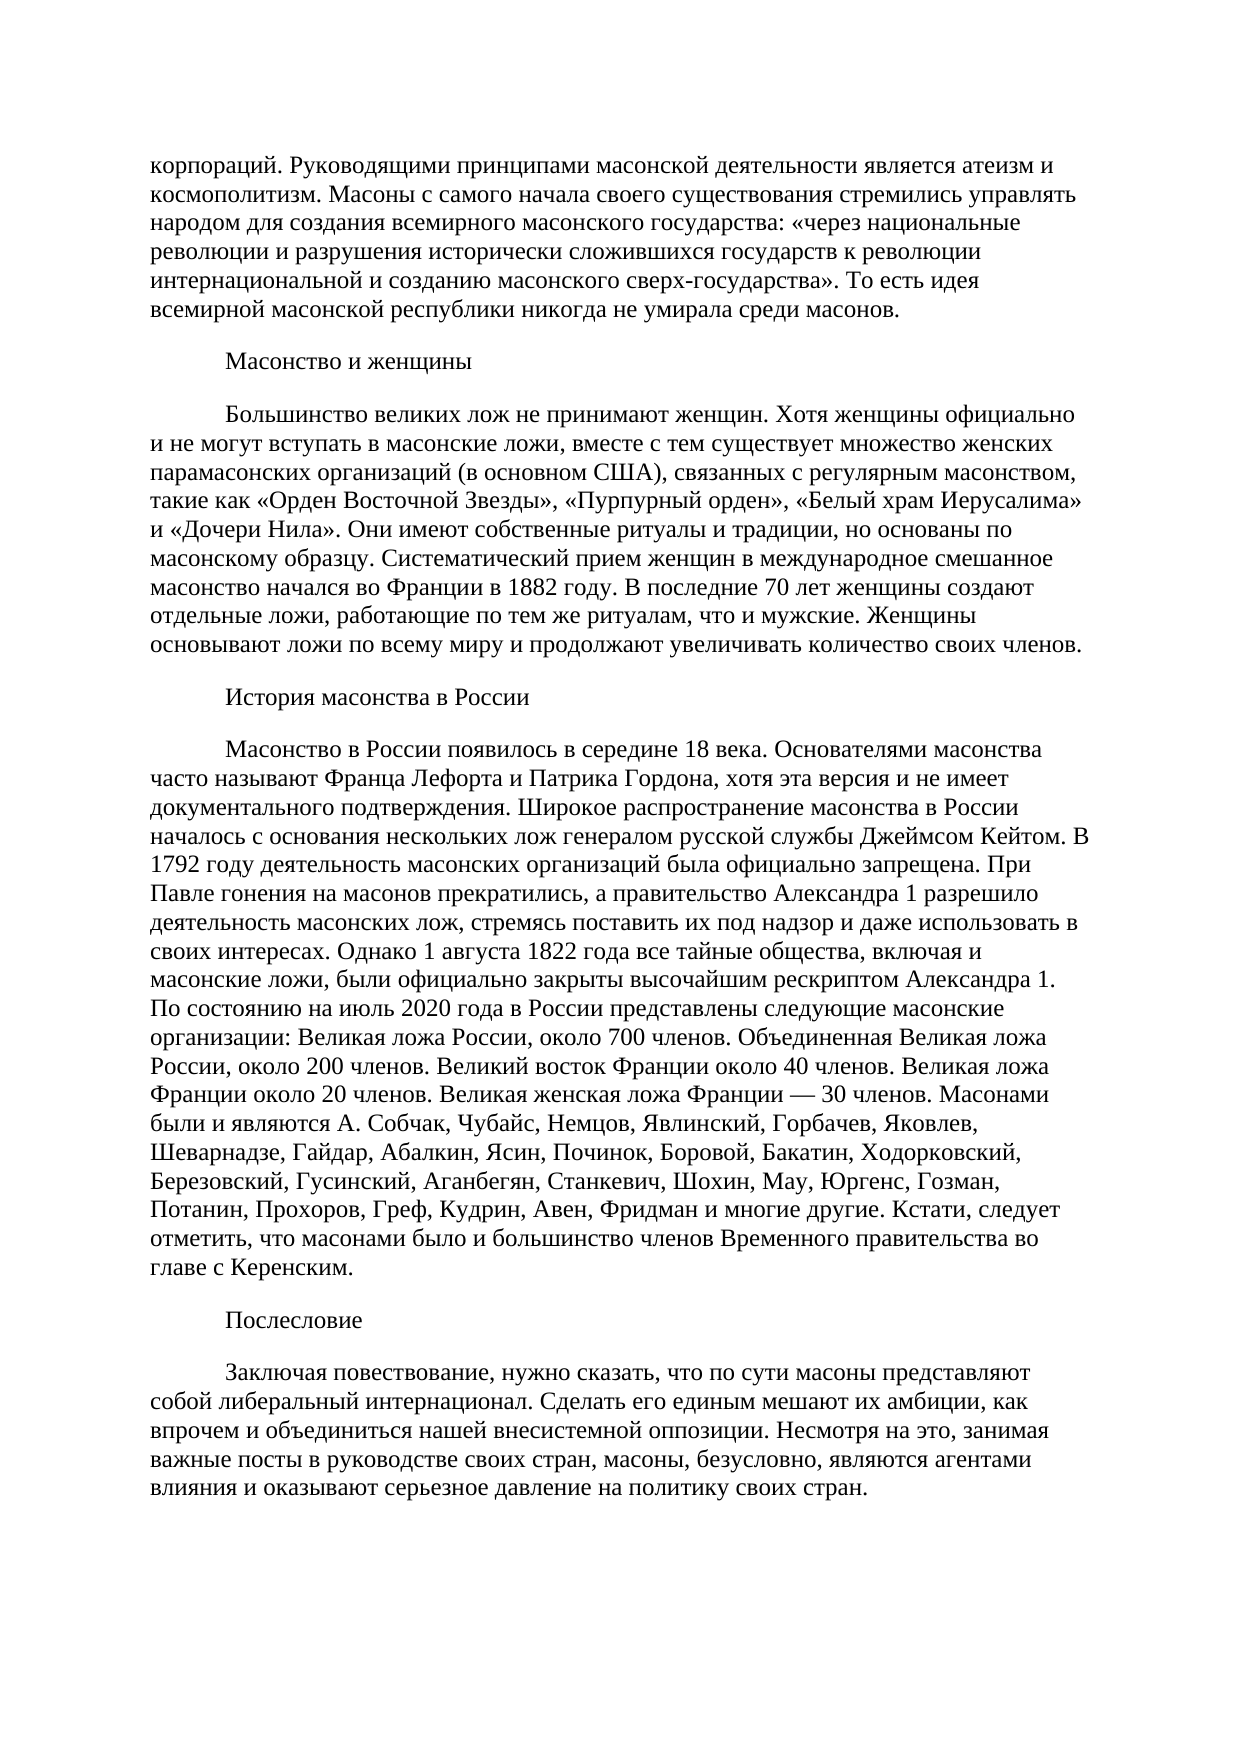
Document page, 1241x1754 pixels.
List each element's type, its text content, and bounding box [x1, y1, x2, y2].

text Большинство великих лож не принимают женщин. Хотя женщины официально и не могут вступать в масонские ложи, вместе с тем существует множество женских парамасонских организаций (в основном США), связанных с регулярным масонством, такие как «Орден Восточной Звезды», «Пурпурный орден», «Белый храм Иерусалима» и «Дочери Нила». Они имеют собственные ритуалы и традиции, но основаны по масонскому образцу. Систематический прием женщин в международное смешанное масонство начался во Франции в 1882 году. В последние 70 лет женщины создают отдельные ложи, работающие по тем же ритуалам, что и мужские. Женщины основывают ложи по всему миру и продолжают увеличивать количество своих членов. [150, 399, 1090, 658]
text Послесловие [150, 1305, 1090, 1333]
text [150, 150, 1090, 322]
text Заключая повествование, нужно сказать, что по сути масоны представляют собой либеральный интернационал. Сделать его единым мешают их амбиции, как впрочем и объединиться нашей внесистемной оппозиции. Несмотря на это, занимая важные посты в руководстве своих стран, масоны, безусловно, являются агентами влияния и оказывают серьезное давление на политику своих стран. [150, 1357, 1090, 1501]
text Масонство в России появилось в середине 18 века. Основателями масонства часто называют Франца Лефорта и Патрика Гордона, хотя эта версия и не имеет документального подтверждения. Широкое распространение масонства в России началось с основания нескольких лож генералом русской службы Джеймсом Кейтом. В 1792 году деятельность масонских организаций была официально запрещена. При Павле гонения на масонов прекратились, а правительство Александра 1 разрешило деятельность масонских лож, стремясь поставить их под надзор и даже использовать в своих интересах. Однако 1 августа 1822 года все тайные общества, включая и масонские ложи, были официально закрыты высочайшим рескриптом Александра 1. По состоянию на июль 2020 года в России представлены следующие масонские организации: Великая ложа России, около 700 членов. Объединенная Великая ложа России, около 200 членов. Великий восток Франции около 40 членов. Великая ложа Франции около 20 членов. Великая женская ложа Франции — 30 членов. Масонами были и являются А. Собчак, Чубайс, Немцов, Явлинский, Горбачев, Яковлев, Шеварнадзе, Гайдар, Абалкин, Ясин, Починок, Боровой, Бакатин, Ходорковский, Березовский, Гусинский, Аганбегян, Станкевич, Шохин, Мау, Юргенс, Гозман, Потанин, Прохоров, Греф, Кудрин, Авен, Фридман и многие другие. Кстати, следует отметить, что масонами было и большинство членов Временного правительства во главе с Керенским. [150, 734, 1090, 1281]
text Масонство и женщины [150, 346, 1090, 375]
text История масонства в России [150, 682, 1090, 711]
